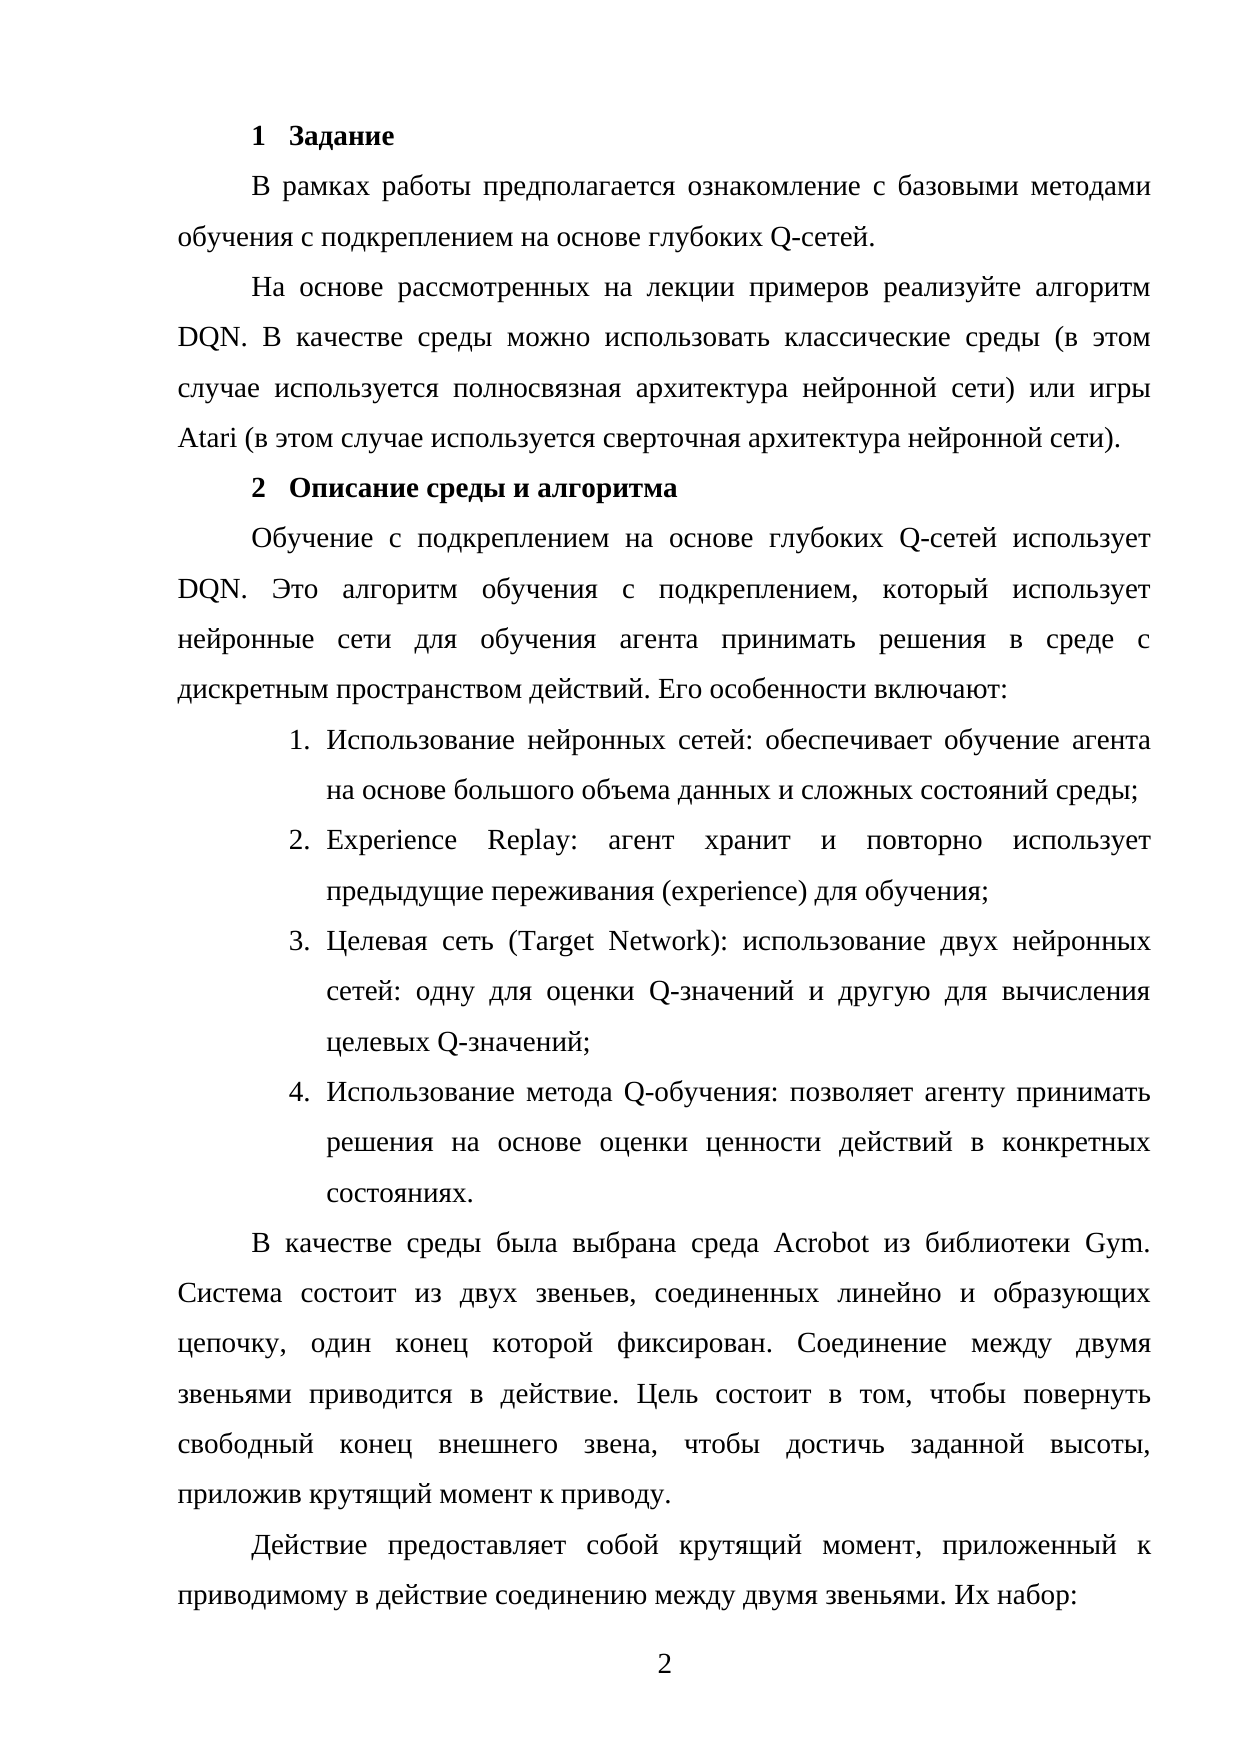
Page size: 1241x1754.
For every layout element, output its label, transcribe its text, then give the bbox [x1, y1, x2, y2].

list Использование метода Q-обучения: позволяет агенту принимать решения на основе оценки ценности действий в конкретных состояниях. [288, 1074, 1152, 1208]
subtitle Задание [251, 118, 1152, 152]
text Действие предоставляет собой крутящий момент, приложенный к приводимому в действие соединению между двумя звеньями. Их набор: [177, 1527, 1152, 1611]
text В качестве среды была выбрана среда Acrobot из библиотеки Gym. Система состоит из двух звеньев, соединенных линейно и образующих цепочку, один конец которой фиксирован. Соединение между двумя звеньями приводится в действие. Цель состоит в том, чтобы повернуть свободный конец внешнего звена, чтобы достичь заданной высоты, приложив крутящий момент к приводу. [177, 1225, 1152, 1510]
list Целевая сеть (Target Network): использование двух нейронных сетей: одну для оценки Q-значений и другую для вычисления целевых Q-значений; [288, 923, 1152, 1057]
list Experience Replay: агент хранит и повторно использует предыдущие переживания (experience) для обучения; [288, 822, 1152, 906]
text В рамках работы предполагается ознакомление с базовыми методами обучения с подкреплением на основе глубоких Q-сетей. [177, 168, 1152, 252]
text На основе рассмотренных на лекции примеров реализуйте алгоритм DQN. В качестве среды можно использовать классические среды (в этом случае используется полносвязная архитектура нейронной сети) или игры Atari (в этом случае используется сверточная архитектура нейронной сети). [177, 269, 1152, 453]
list Использование нейронных сетей: обеспечивает обучение агента на основе большого объема данных и сложных состояний среды; [288, 722, 1152, 806]
subtitle Описание среды и алгоритма [251, 470, 1152, 504]
text Обучение с подкреплением на основе глубоких Q-сетей использует DQN. Это алгоритм обучения с подкреплением, который использует нейронные сети для обучения агента принимать решения в среде с дискретным пространством действий. Его особенности включают: [177, 521, 1152, 705]
